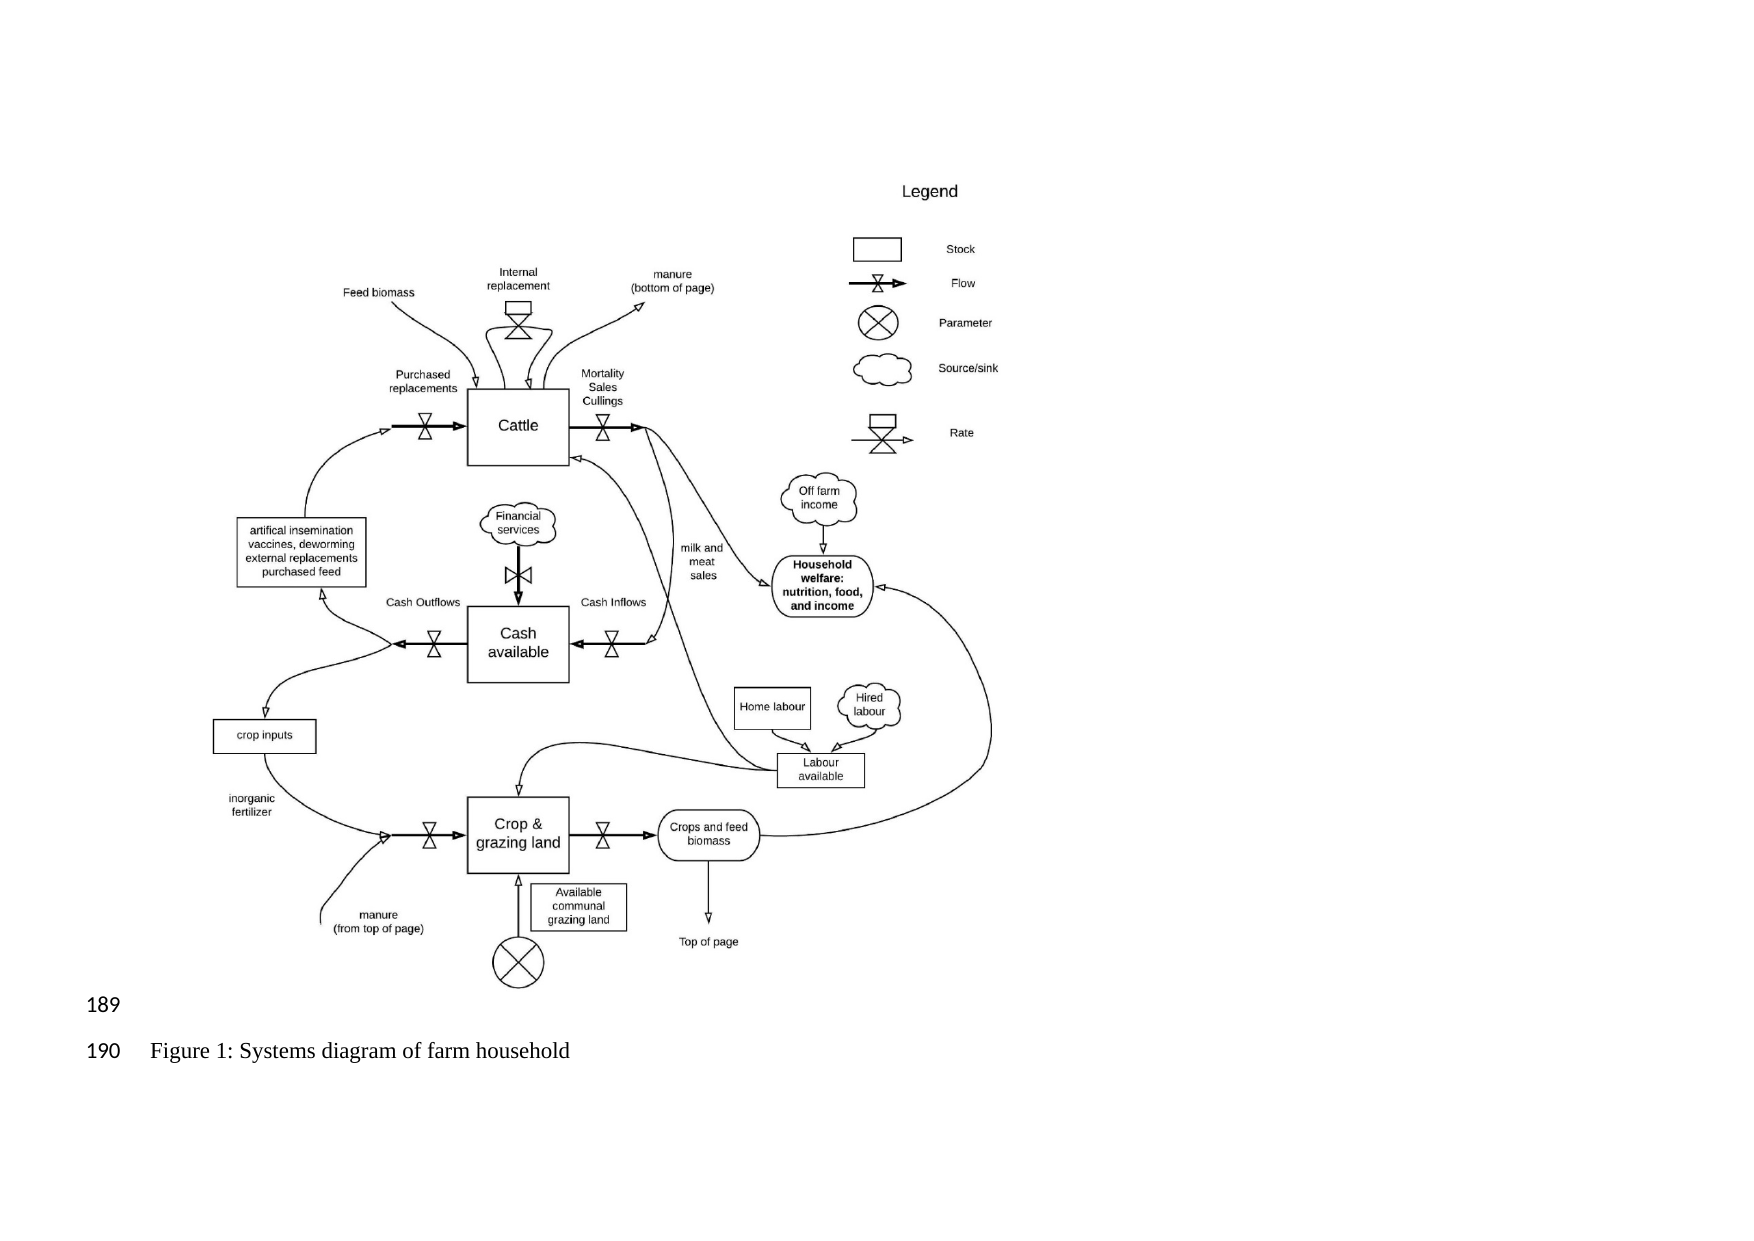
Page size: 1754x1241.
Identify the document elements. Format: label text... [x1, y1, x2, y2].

text Figure 1: Systems diagram of farm household [150, 1037, 1604, 1064]
picture [150, 150, 1046, 1013]
